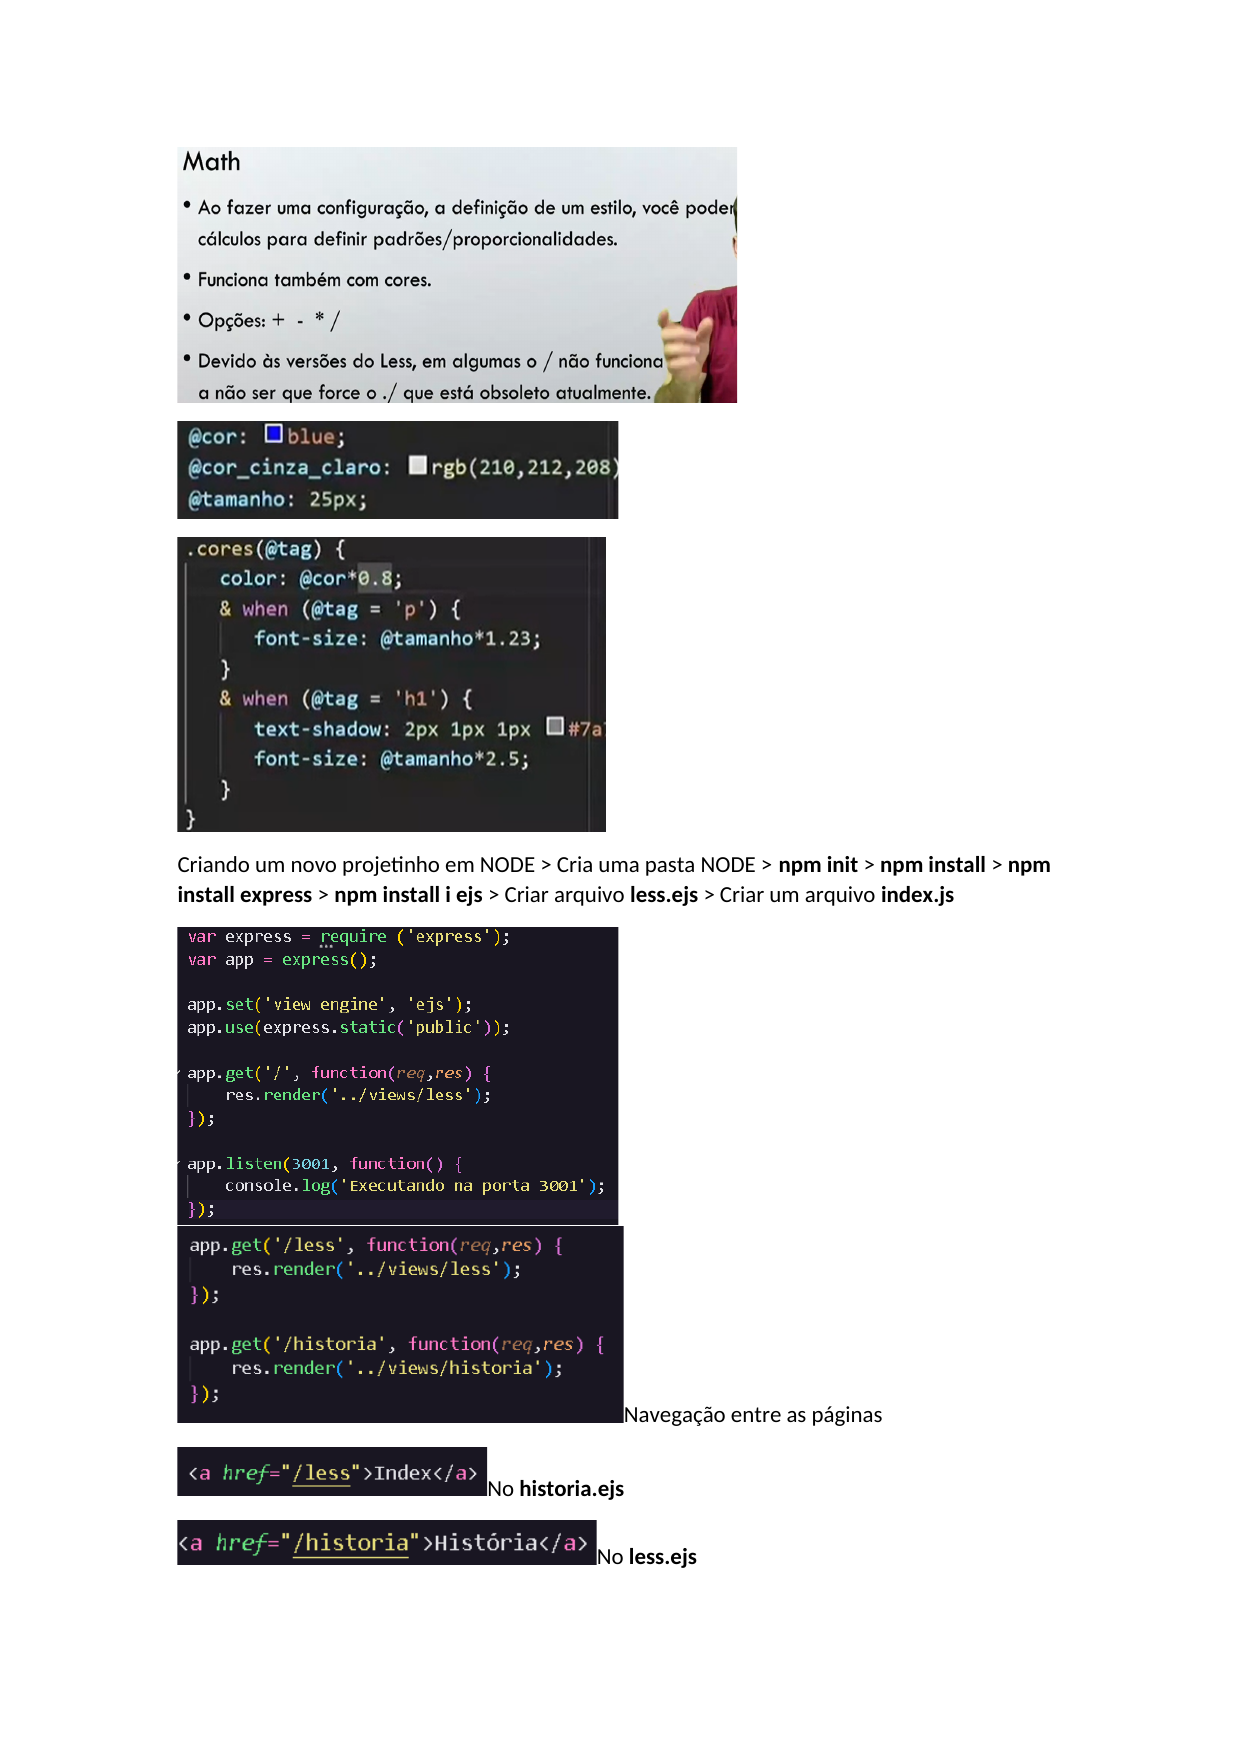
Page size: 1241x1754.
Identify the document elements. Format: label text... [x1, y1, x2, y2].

picture [177, 147, 738, 403]
text Criando um novo projetinho em NODE > Cria uma pasta NODE > npm init > npm install > npm install express > npm install i ejs > Criar arquivo less.ejs > Criar um arquivo index.js [177, 850, 1063, 909]
picture [177, 1447, 488, 1496]
picture [177, 421, 619, 519]
picture [177, 1226, 624, 1423]
picture [177, 537, 606, 832]
picture [177, 927, 619, 1225]
picture [177, 1520, 597, 1565]
